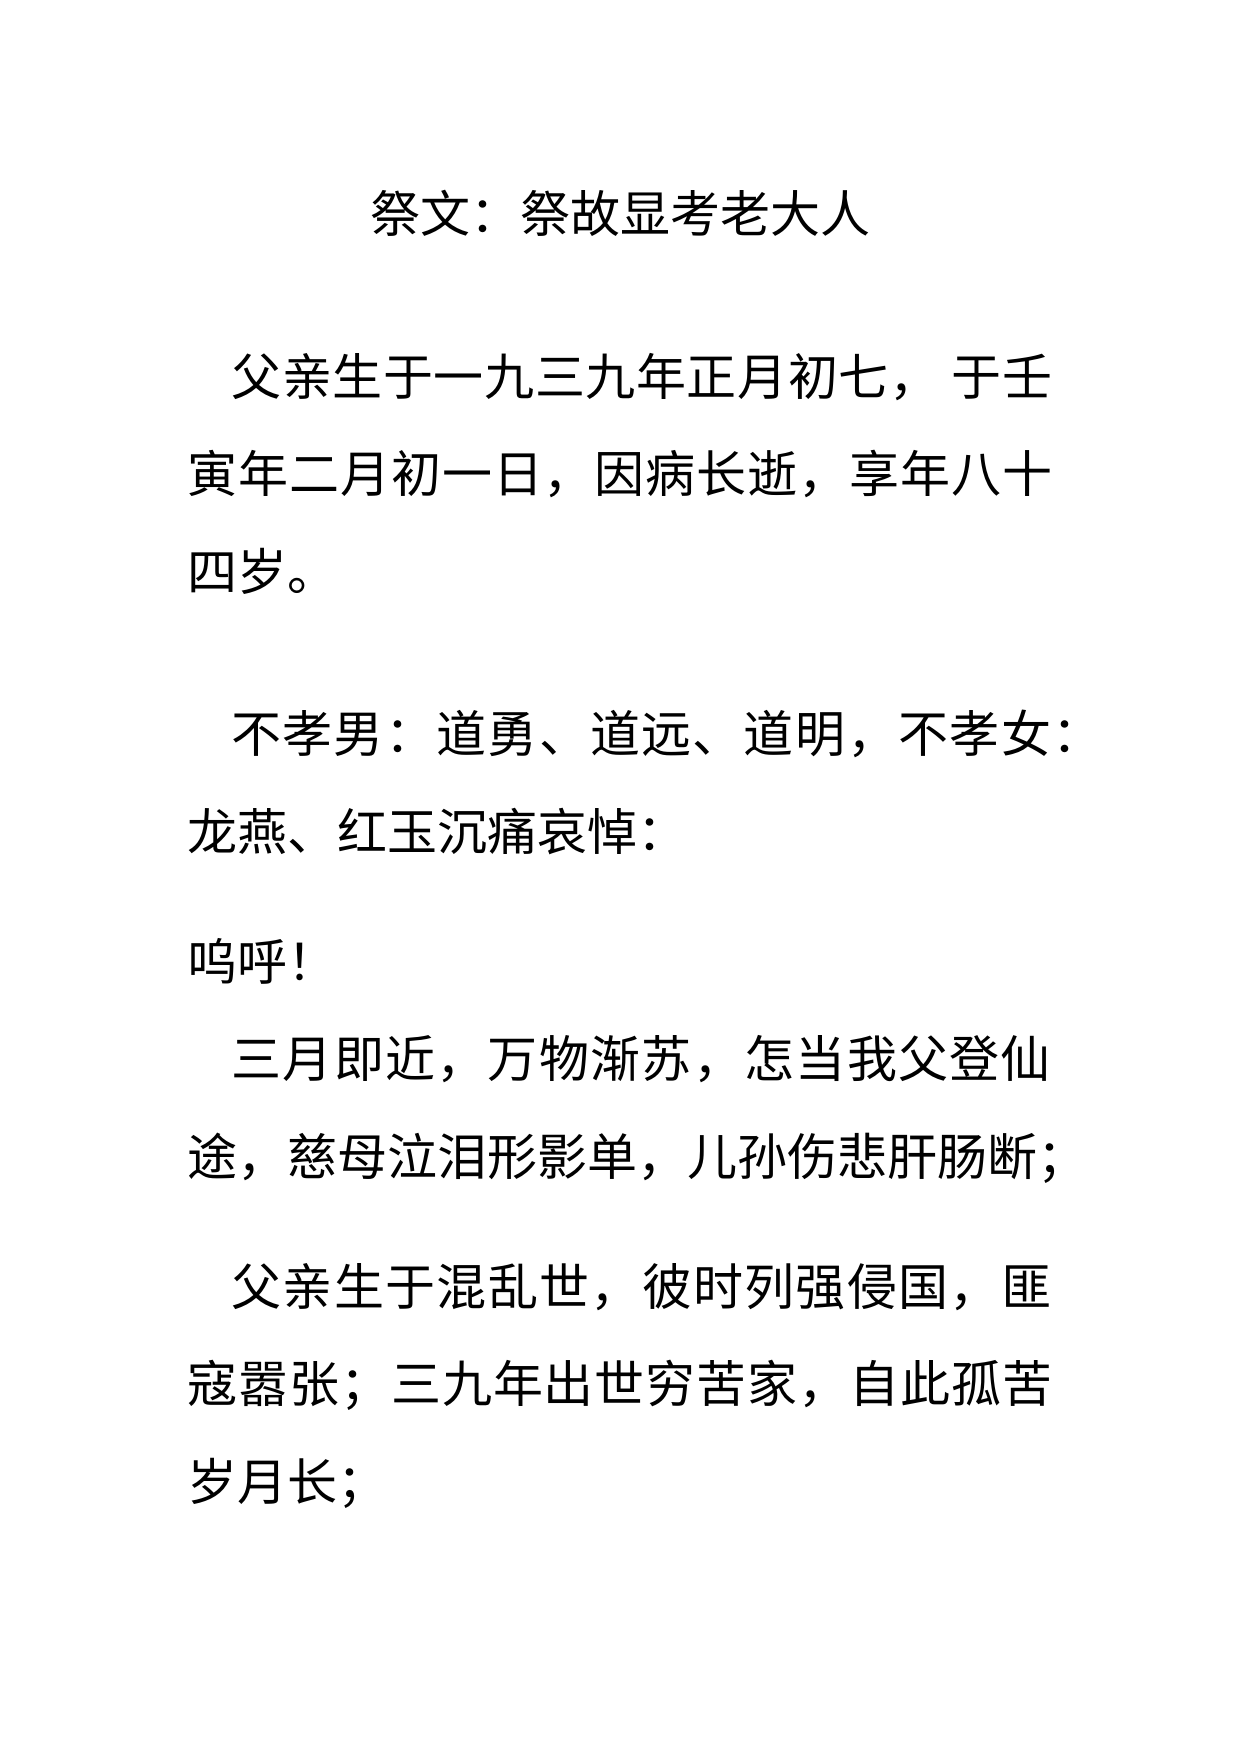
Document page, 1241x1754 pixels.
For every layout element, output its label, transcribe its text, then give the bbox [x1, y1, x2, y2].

text 父亲生于一九三九年正月初七， 于壬寅年二月初一日，因病长逝，享年八十四岁。 [187, 324, 1053, 617]
text 三月即近，万物渐苏，怎当我父登仙途，慈母泣泪形影单，儿孙伤悲肝肠断； [187, 1007, 1053, 1202]
text 呜呼！ [187, 909, 1053, 1007]
text 不孝男：道勇、道远、道明，不孝女：龙燕、红玉沉痛哀悼： [187, 682, 1053, 877]
text 祭文：祭故显考老大人 [187, 162, 1053, 259]
text 父亲生于混乱世，彼时列强侵国，匪寇嚣张；三九年出世穷苦家，自此孤苦岁月长； [187, 1234, 1053, 1527]
